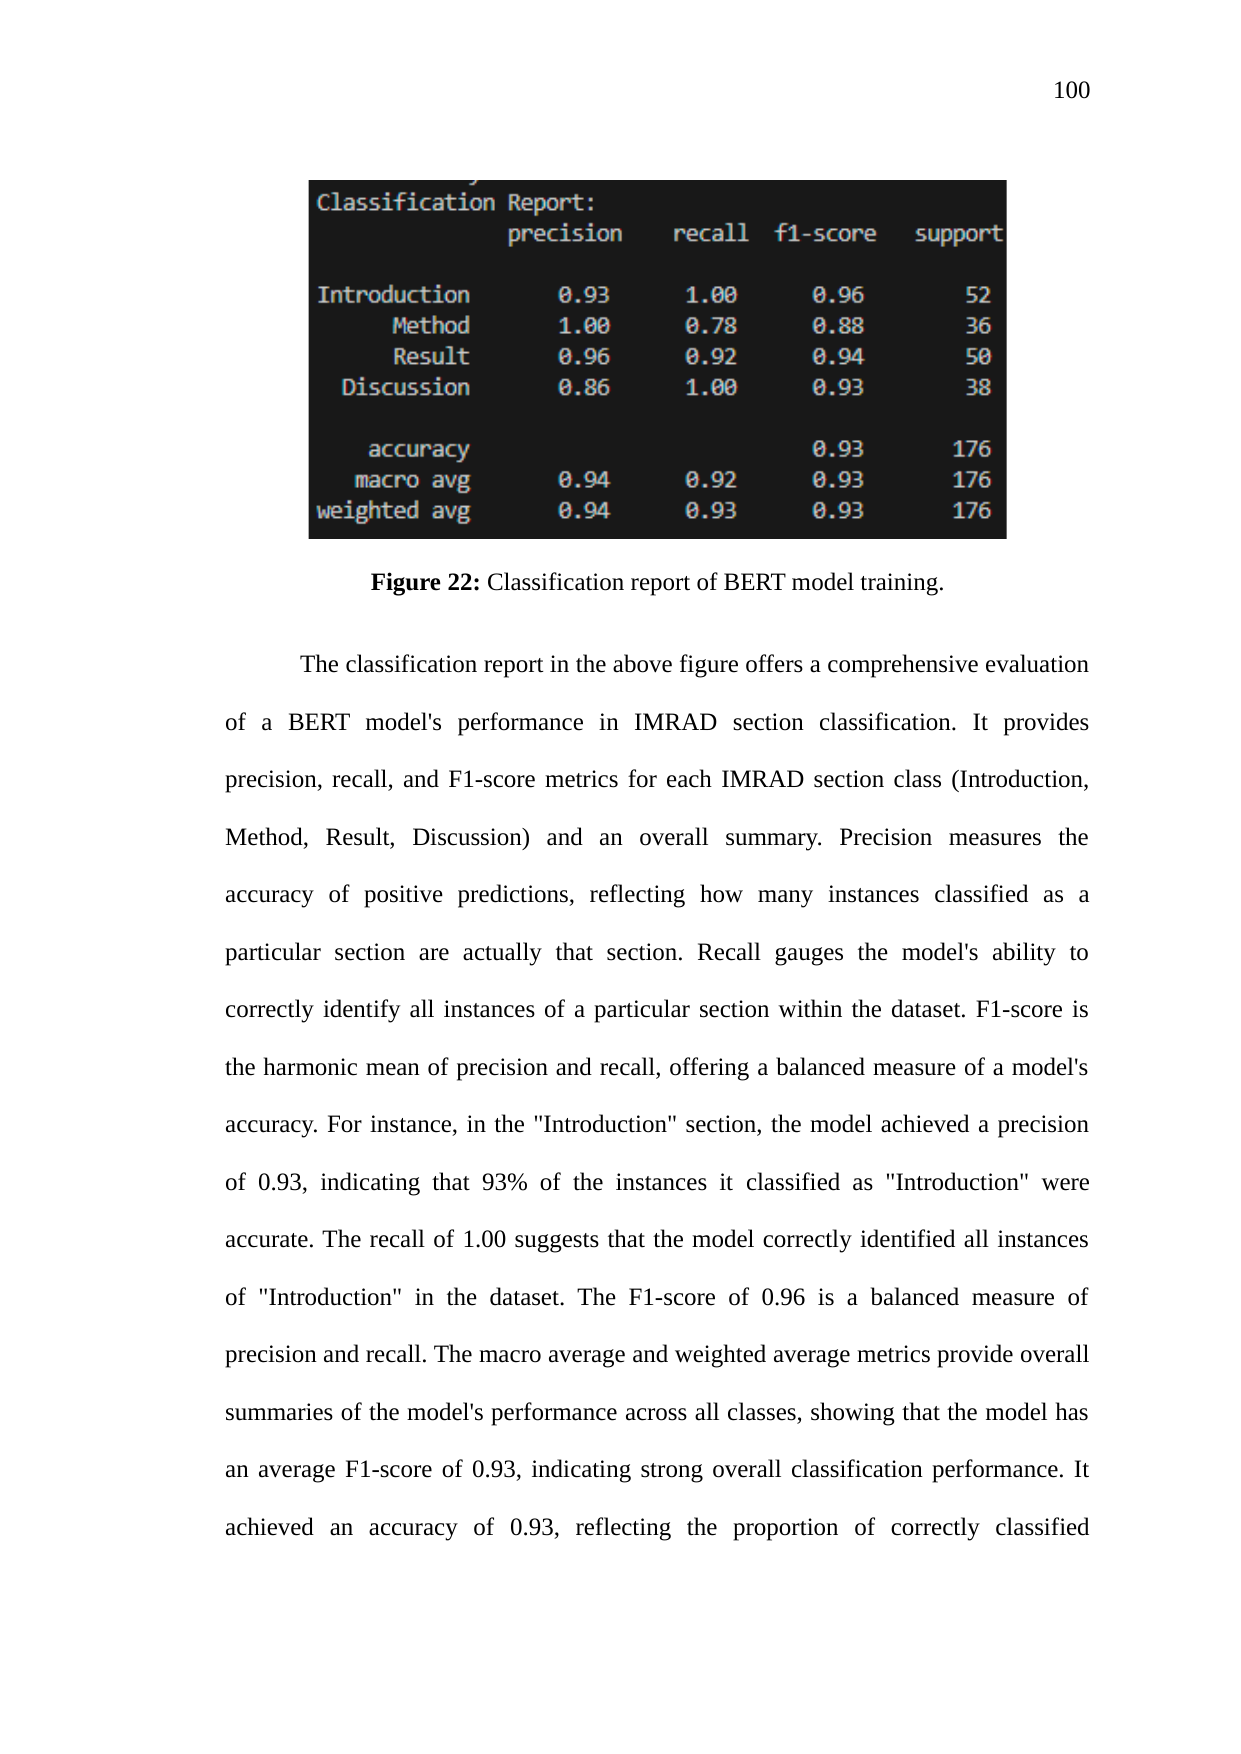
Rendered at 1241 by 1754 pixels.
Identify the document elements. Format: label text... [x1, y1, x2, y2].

picture [308, 180, 1007, 539]
text Figure 22: Classification report of BERT model training. [225, 567, 1090, 596]
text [225, 649, 1090, 1541]
